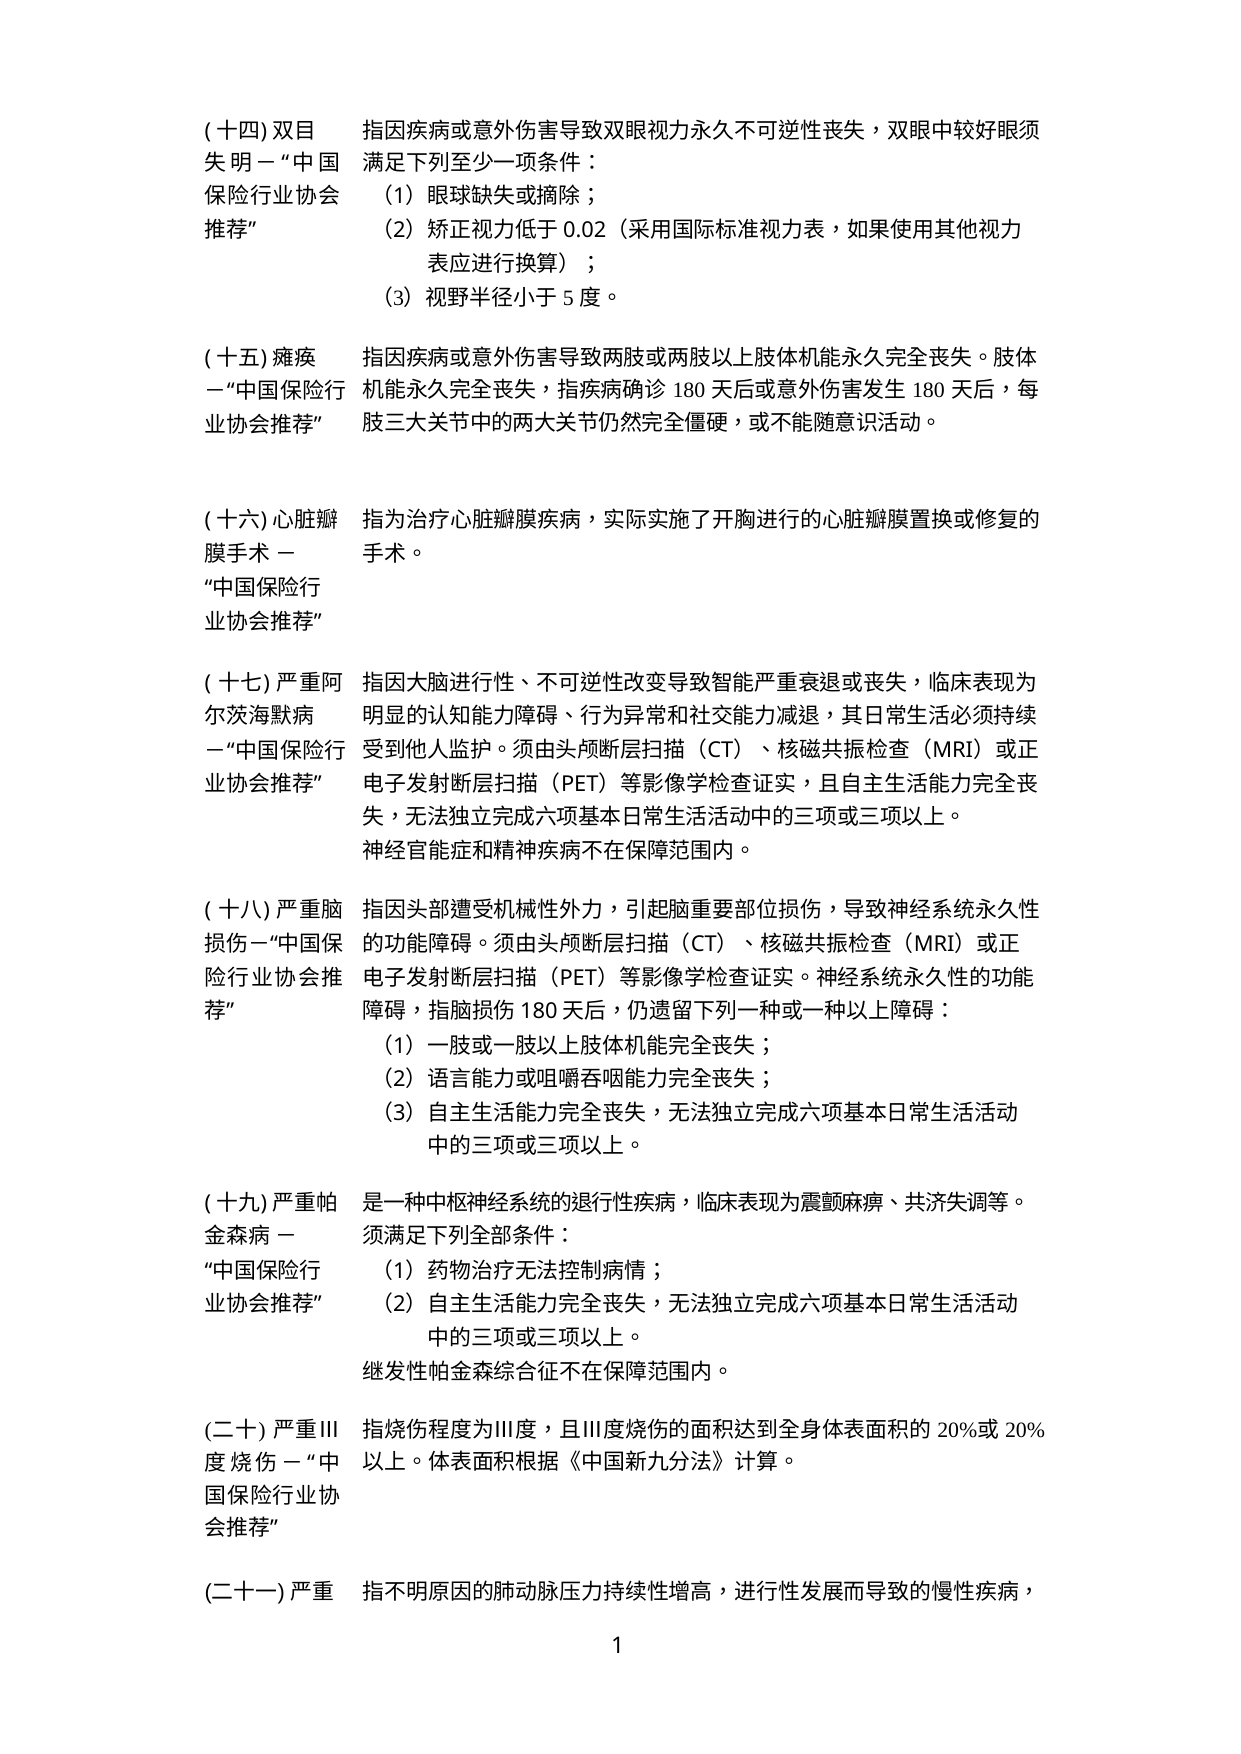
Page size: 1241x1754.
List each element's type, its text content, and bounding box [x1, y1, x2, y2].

table_cell 指为治疗心脏瓣膜疾病，实际实施了开胸进行的心脏瓣膜置换或修复的手术。 [355, 489, 1071, 652]
table_cell 是一种中枢神经系统的退行性疾病，临床表现为震颤麻痹、共济失调等。须满足下列全部条件： （1）药物治疗无法控制病情； （2）自主生活能力完全丧失，无法独立完成六项基本日常生活活动中的三项或三项以上。 继发性帕金森综合征不在保障范围内。 [355, 1172, 1071, 1399]
table_cell 指不明原因的肺动脉压力持续性增高，进行性发展而导致的慢性疾病， [355, 1561, 1071, 1607]
table_cell 指因疾病或意外伤害导致两肢或两肢以上肢体机能永久完全丧失。肢体机能永久完全丧失，指疾病确诊 180 天后或意外伤害发生 180 天后，每肢三大关节中的两大关节仍然完全僵硬，或不能随意识活动。 [355, 328, 1071, 489]
table_cell ( 十五) 瘫痪 －“中国保险行业协会推荐” [184, 328, 355, 489]
table_cell (二十一) 严重 [184, 1561, 355, 1607]
table_cell ( 十七) 严重阿尔茨海默病 －“中国保险行业协会推荐” [184, 652, 355, 879]
table_cell 指因大脑进行性、不可逆性改变导致智能严重衰退或丧失，临床表现为明显的认知能力障碍、行为异常和社交能力减退，其日常生活必须持续受到他人监护。须由头颅断层扫描（CT）、核磁共振检查（MRI）或正电子发射断层扫描（PET）等影像学检查证实，且自主生活能力完全丧失，无法独立完成六项基本日常生活活动中的三项或三项以上。 神经官能症和精神疾病不在保障范围内。 [355, 652, 1071, 879]
table_cell (二十) 严重Ⅲ 度烧伤－“中国保险行业协会推荐” [184, 1399, 355, 1561]
table_cell ( 十八) 严重脑损伤－“中国保险行业协会推荐” [184, 879, 355, 1172]
table_cell ( 十六) 心脏瓣膜手术 － “中国保险行业协会推荐” [184, 489, 355, 652]
table_cell 指烧伤程度为Ⅲ度，且Ⅲ度烧伤的面积达到全身体表面积的 20%或 20% 以上。体表面积根据《中国新九分法》计算。 [355, 1399, 1071, 1561]
table_header 指因疾病或意外伤害导致双眼视力永久不可逆性丧失，双眼中较好眼须 满足下列至少一项条件： （1）眼球缺失或摘除； （2）矫正视力低于0.02（采用国际标准视力表，如果使用其他视力表应进行换算）； （3）视野半径小于 5 度。 [355, 121, 1071, 328]
table_header ( 十四) 双目 失明－“中国保险行业协会推荐” [184, 121, 355, 328]
table_cell 指因头部遭受机械性外力，引起脑重要部位损伤，导致神经系统永久性的功能障碍。须由头颅断层扫描（CT）、核磁共振检查（MRI）或正电子发射断层扫描（PET）等影像学检查证实。神经系统永久性的功能障碍，指脑损伤180天后，仍遗留下列一种或一种以上障碍： （1）一肢或一肢以上肢体机能完全丧失； （2）语言能力或咀嚼吞咽能力完全丧失； （3）自主生活能力完全丧失，无法独立完成六项基本日常生活活动中的三项或三项以上。 [355, 879, 1071, 1172]
table_cell ( 十九) 严重帕金森病 － “中国保险行业协会推荐” [184, 1172, 355, 1399]
